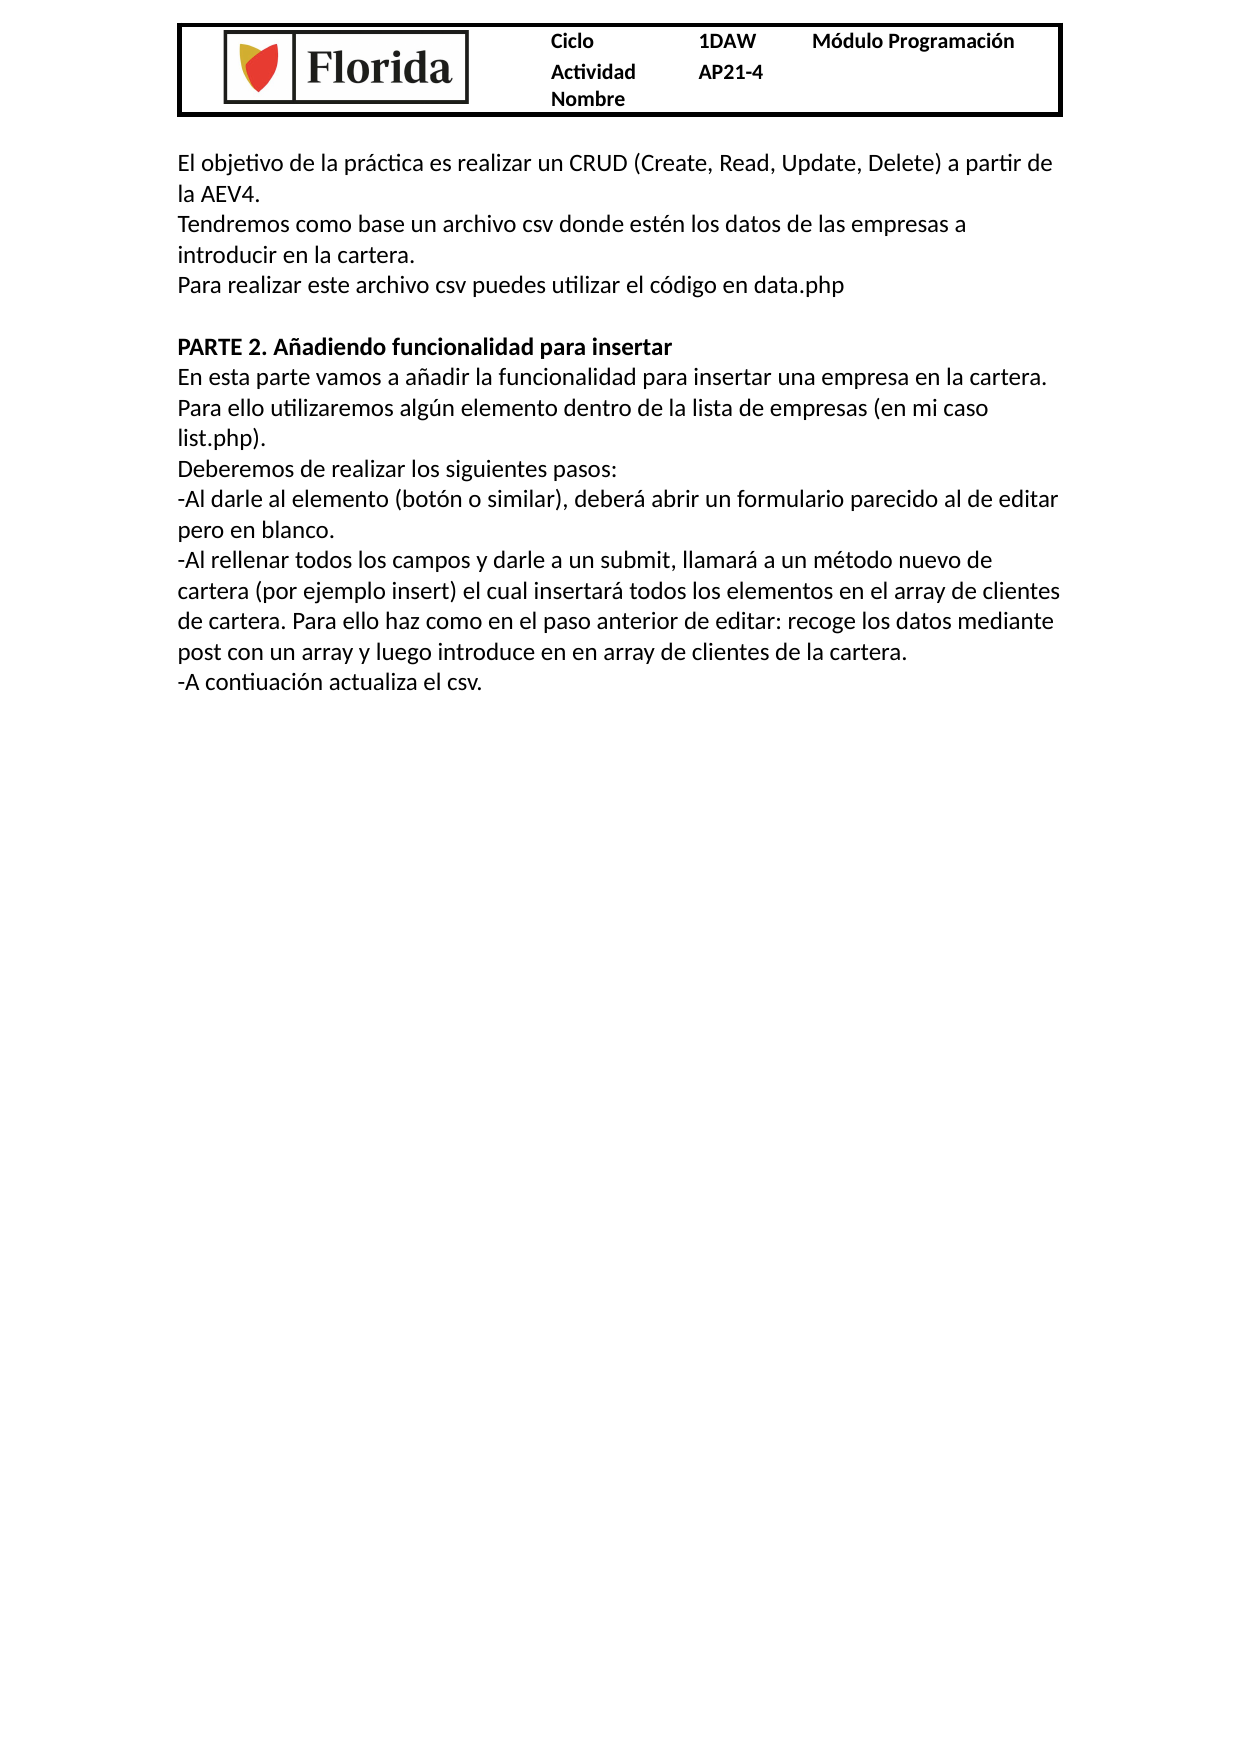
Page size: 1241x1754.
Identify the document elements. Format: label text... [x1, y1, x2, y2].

text -Al darle al elemento (botón o similar), deberá abrir un formulario parecido al de editar pero en blanco. [177, 483, 1063, 544]
text -Al rellenar todos los campos y darle a un submit, llamará a un método nuevo de cartera (por ejemplo insert) el cual insertará todos los elementos en el array de clientes de cartera. Para ello haz como en el paso anterior de editar: recoge los datos mediante post con un array y luego introduce en en array de clientes de la cartera. [177, 544, 1063, 666]
text Para realizar este archivo csv puedes utilizar el código en data.php [177, 270, 1063, 300]
text Tendremos como base un archivo csv donde estén los datos de las empresas a introducir en la cartera. [177, 209, 1063, 270]
text Deberemos de realizar los siguientes pasos: [177, 453, 1063, 483]
text Para ello utilizaremos algún elemento dentro de la lista de empresas (en mi caso list.php). [177, 392, 1063, 453]
text El objetivo de la práctica es realizar un CRUD (Create, Read, Update, Delete) a partir de la AEV4. [177, 148, 1063, 209]
text PARTE 2. Añadiendo funcionalidad para insertar [177, 331, 1063, 361]
text -A contiuación actualiza el csv. [177, 666, 1063, 697]
picture [223, 30, 469, 104]
text En esta parte vamos a añadir la funcionalidad para insertar una empresa en la cartera. [177, 361, 1063, 392]
